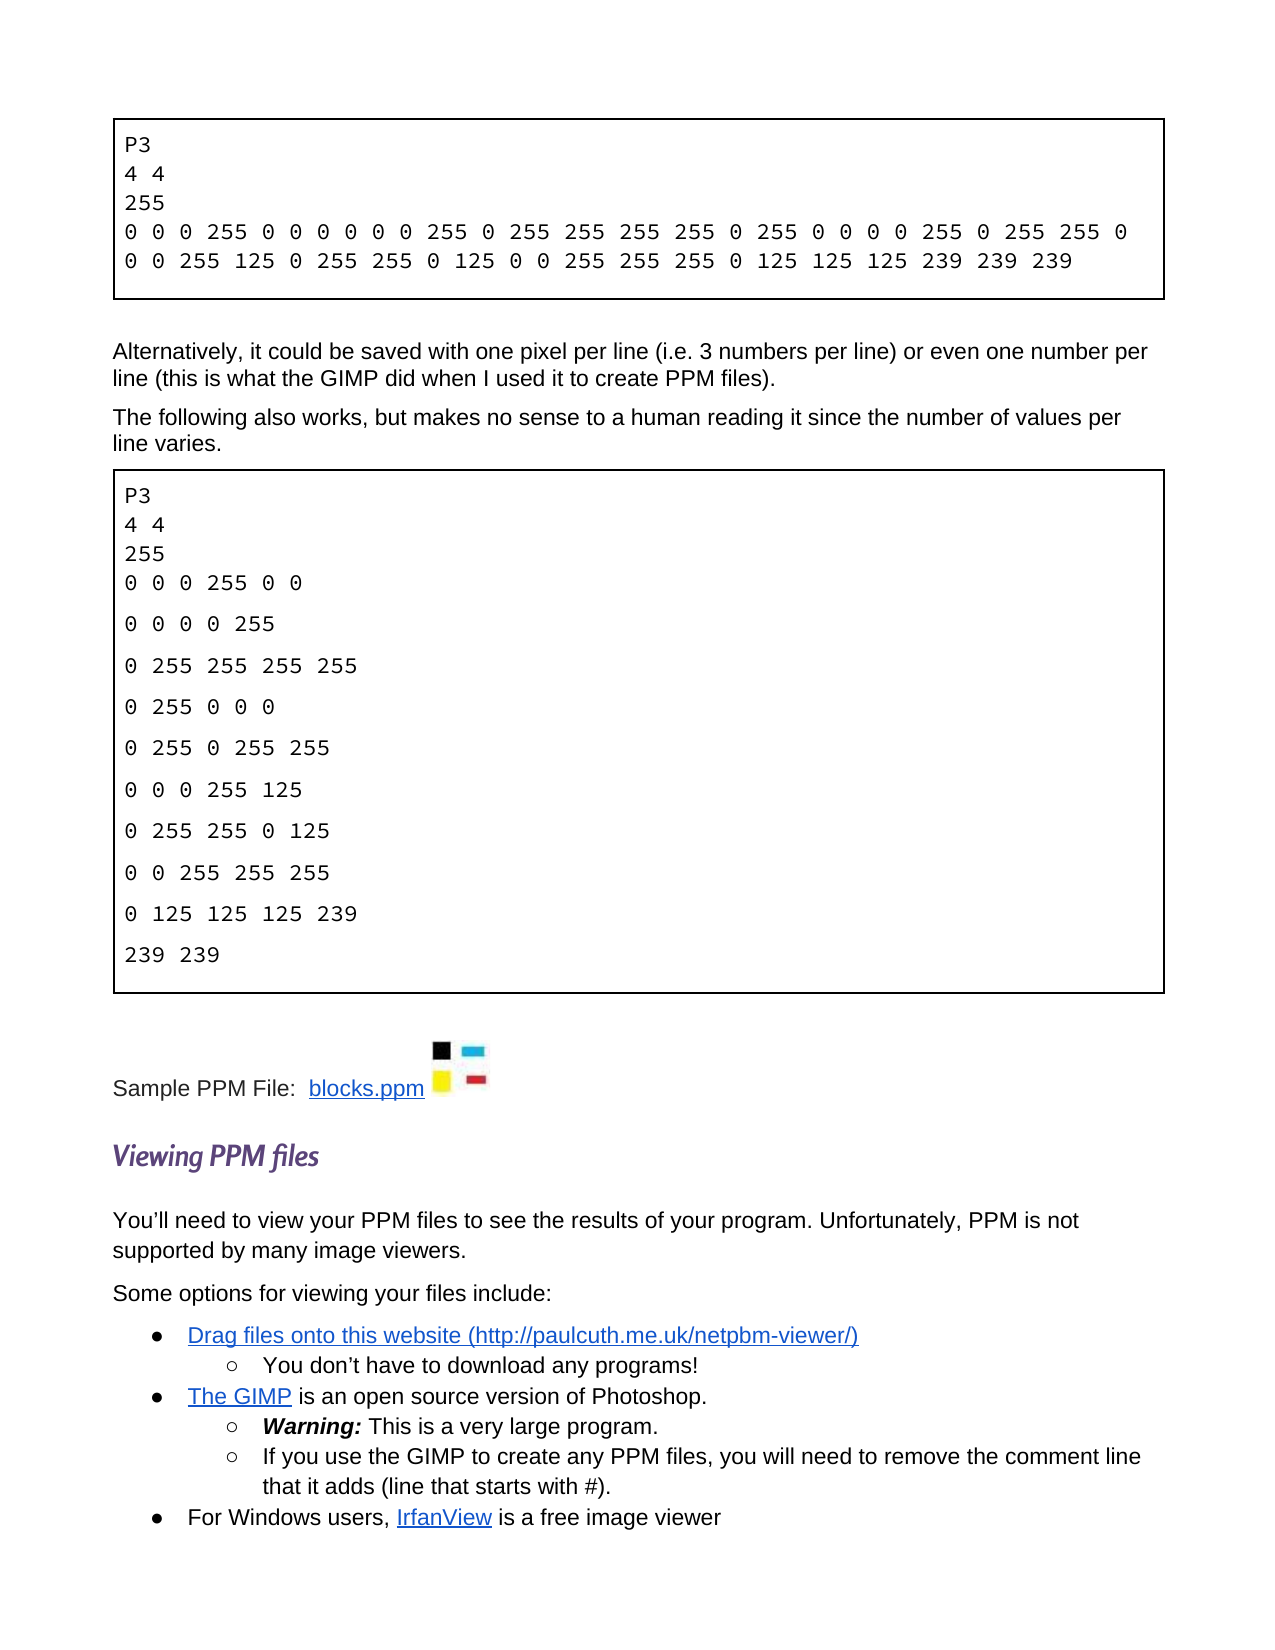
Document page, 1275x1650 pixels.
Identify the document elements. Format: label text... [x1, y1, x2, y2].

picture [431, 1040, 491, 1097]
text Sample PPM File: blocks.ppm [431, 1040, 1162, 1101]
list Warning: This is a very large program. [225, 1413, 1162, 1439]
list The GIMP is an open source version of Photoshop. [150, 1383, 1162, 1409]
text The following also works, but makes no sense to a human reading it since the number of values per line varies. [112, 403, 1162, 456]
list Drag files onto this website (http://paulcuth.me.uk/netpbm-viewer/) [150, 1322, 1162, 1349]
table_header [115, 120, 1163, 297]
text Some options for viewing your files include: [112, 1279, 1162, 1306]
list You don’t have to download any programs! [225, 1352, 1162, 1379]
text You’ll need to view your PPM files to see the results of your program. Unfortunately, PPM is not supported by many image viewers. [112, 1207, 1162, 1263]
text Sample PPM File: blocks.ppm [112, 1040, 431, 1101]
list If you use the GIMP to create any PPM files, you will need to remove the comment line that it adds (line that starts with #). [225, 1443, 1162, 1500]
text Alternatively, it could be saved with one pixel per line (i.e. 3 numbers per line) or even one number per line (this is what the GIMP did when I used it to create PPM files). [112, 338, 1162, 391]
list For Windows users, IrfanView is a free image viewer [150, 1503, 1162, 1530]
subtitle Viewing PPM files [112, 1138, 1162, 1173]
